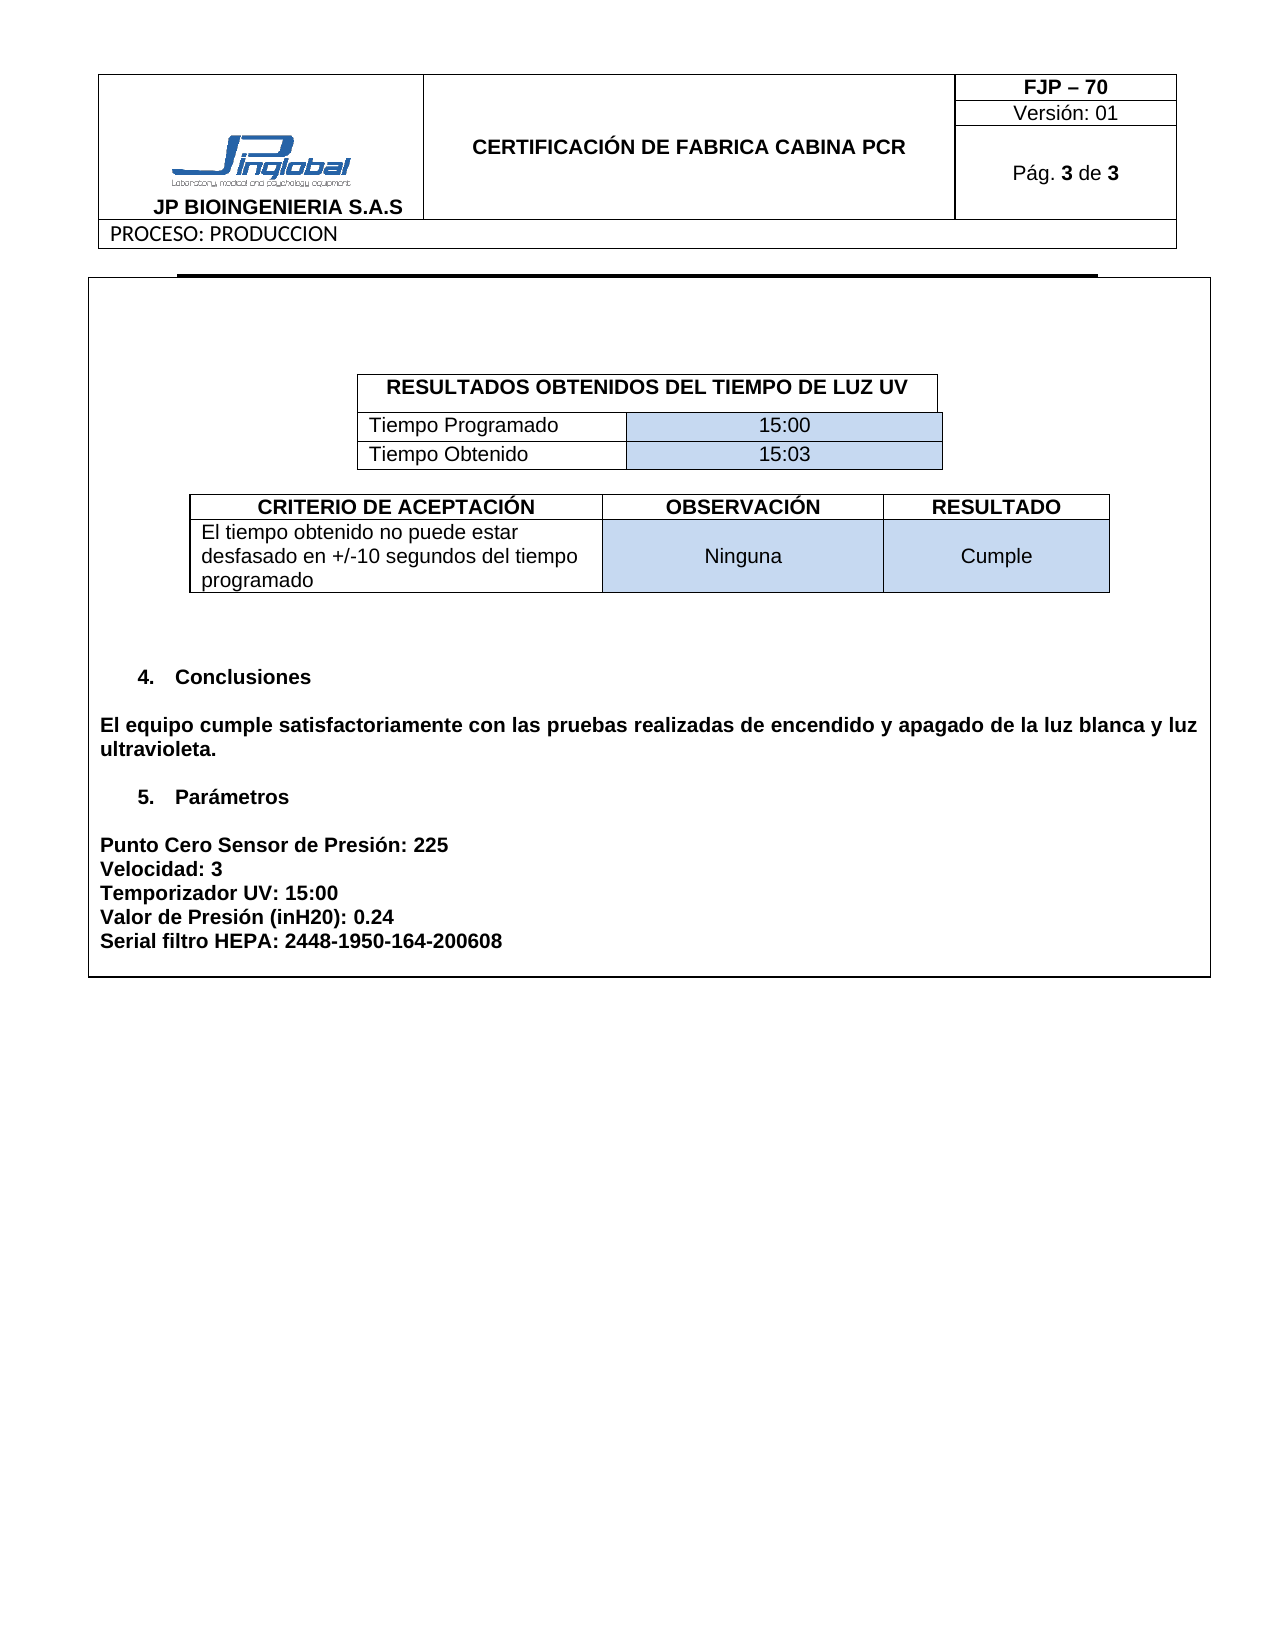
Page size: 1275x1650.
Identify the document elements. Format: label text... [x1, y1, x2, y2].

picture [160, 127, 362, 195]
